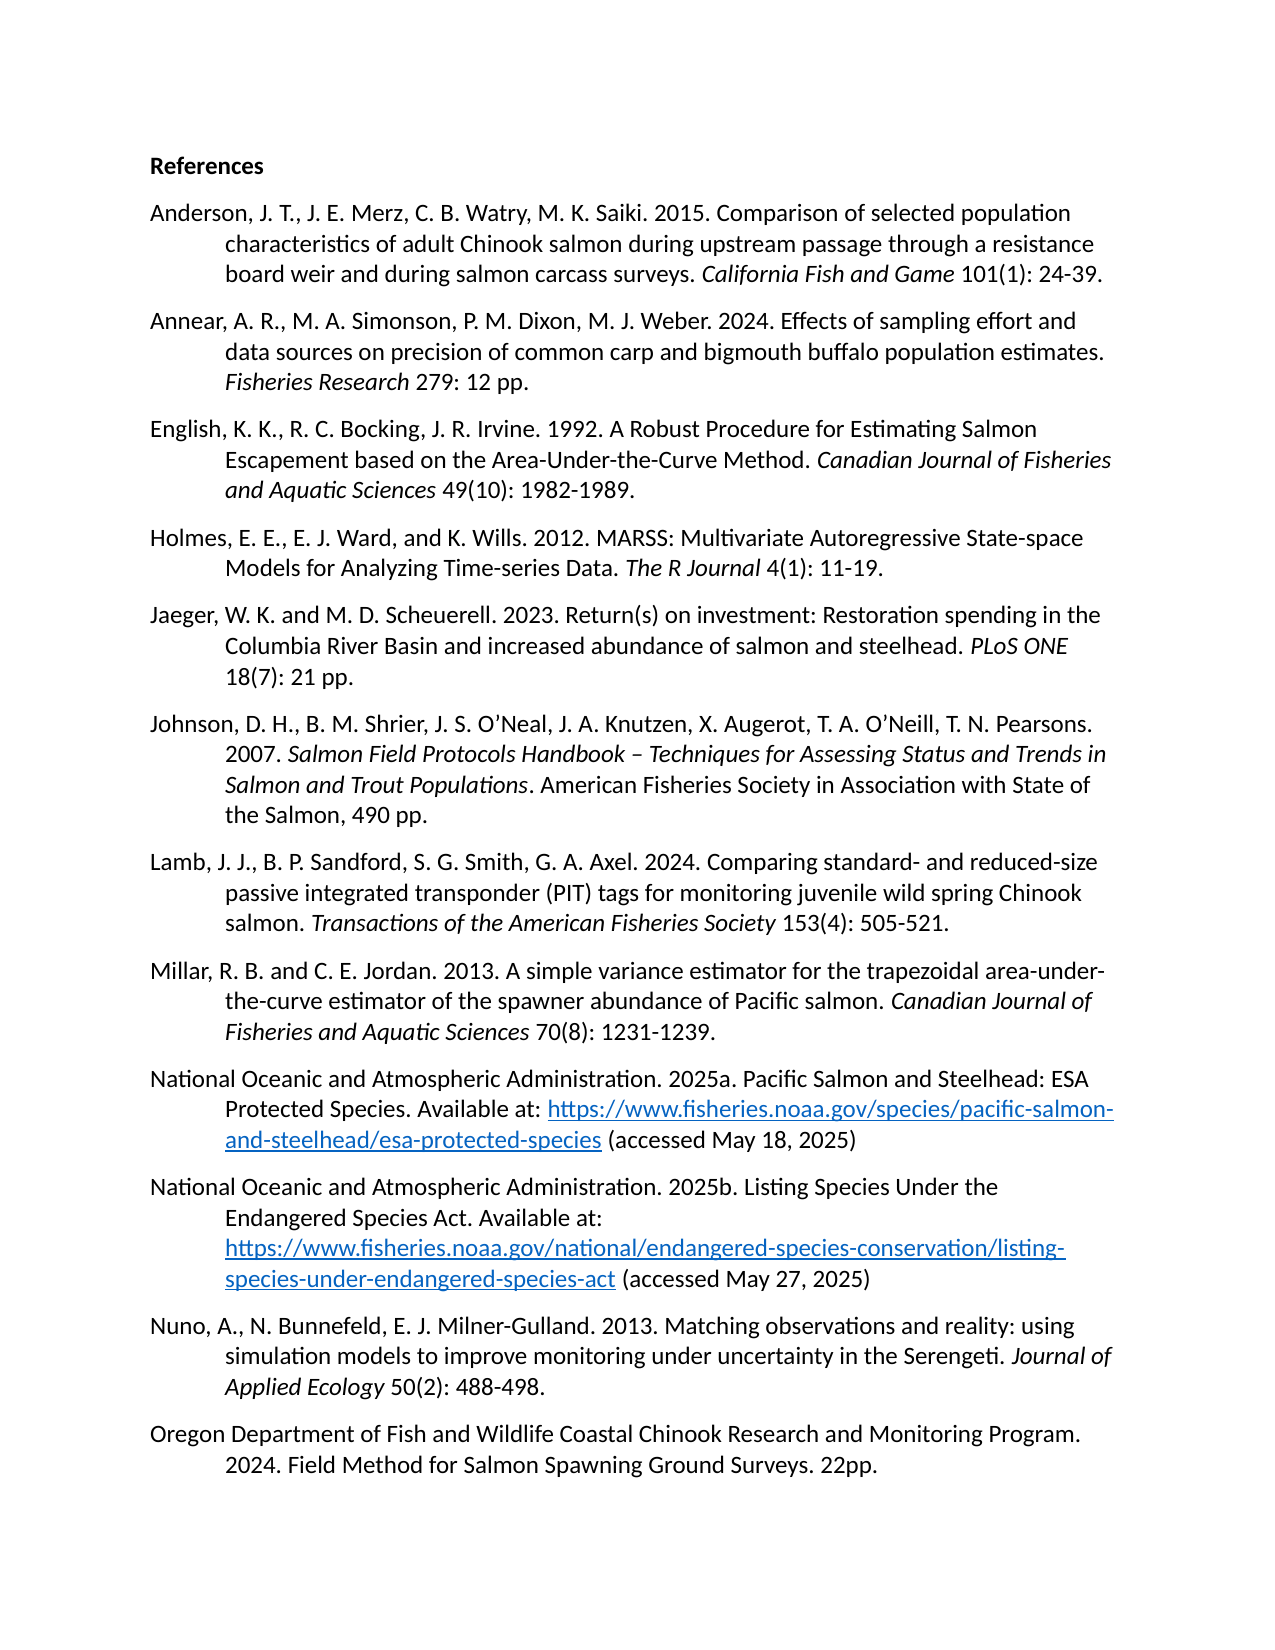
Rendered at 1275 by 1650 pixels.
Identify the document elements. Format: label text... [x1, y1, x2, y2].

text English, K. K., R. C. Bocking, J. R. Irvine. 1992. A Robust Procedure for Estimating Salmon Escapement based on the Area-Under-the-Curve Method. Canadian Journal of Fisheries and Aquatic Sciences 49(10): 1982-1989. [150, 414, 1125, 505]
text National Oceanic and Atmospheric Administration. 2025a. Pacific Salmon and Steelhead: ESA Protected Species. Available at: https://www.fisheries.noaa.gov/species/pacific-salmon-and-steelhead/esa-protected-species (accessed May 18, 2025) [150, 1063, 1125, 1154]
text Millar, R. B. and C. E. Jordan. 2013. A simple variance estimator for the trapezoidal area-under-the-curve estimator of the spawner abundance of Pacific salmon. Canadian Journal of Fisheries and Aquatic Sciences 70(8): 1231-1239. [150, 955, 1125, 1046]
text References [150, 150, 1125, 181]
text Johnson, D. H., B. M. Shrier, J. S. O’Neal, J. A. Knutzen, X. Augerot, T. A. O’Neill, T. N. Pearsons. 2007. Salmon Field Protocols Handbook – Techniques for Assessing Status and Trends in Salmon and Trout Populations. American Fisheries Society in Association with State of the Salmon, 490 pp. [150, 708, 1125, 830]
text Jaeger, W. K. and M. D. Scheuerell. 2023. Return(s) on investment: Restoration spending in the Columbia River Basin and increased abundance of salmon and steelhead. PLoS ONE 18(7): 21 pp. [150, 599, 1125, 691]
text Nuno, A., N. Bunnefeld, E. J. Milner-Gulland. 2013. Matching observations and reality: using simulation models to improve monitoring under uncertainty in the Serengeti. Journal of Applied Ecology 50(2): 488-498. [150, 1310, 1125, 1402]
text Holmes, E. E., E. J. Ward, and K. Wills. 2012. MARSS: Multivariate Autoregressive State-space Models for Analyzing Time-series Data. The R Journal 4(1): 11-19. [150, 522, 1125, 583]
text Anderson, J. T., J. E. Merz, C. B. Watry, M. K. Saiki. 2015. Comparison of selected population characteristics of adult Chinook salmon during upstream passage through a resistance board weir and during salmon carcass surveys. California Fish and Game 101(1): 24-39. [150, 197, 1125, 289]
text Annear, A. R., M. A. Simonson, P. M. Dixon, M. J. Weber. 2024. Effects of sampling effort and data sources on precision of common carp and bigmouth buffalo population estimates. Fisheries Research 279: 12 pp. [150, 305, 1125, 397]
text Oregon Department of Fish and Wildlife Coastal Chinook Research and Monitoring Program. 2024. Field Method for Salmon Spawning Ground Surveys. 22pp. [150, 1418, 1125, 1479]
text National Oceanic and Atmospheric Administration. 2025b. Listing Species Under the Endangered Species Act. Available at: https://www.fisheries.noaa.gov/national/endangered-species-conservation/listing-species-under-endangered-species-act (accessed May 27, 2025) [150, 1171, 1125, 1293]
text Lamb, J. J., B. P. Sandford, S. G. Smith, G. A. Axel. 2024. Comparing standard- and reduced-size passive integrated transponder (PIT) tags for monitoring juvenile wild spring Chinook salmon. Transactions of the American Fisheries Society 153(4): 505-521. [150, 847, 1125, 938]
